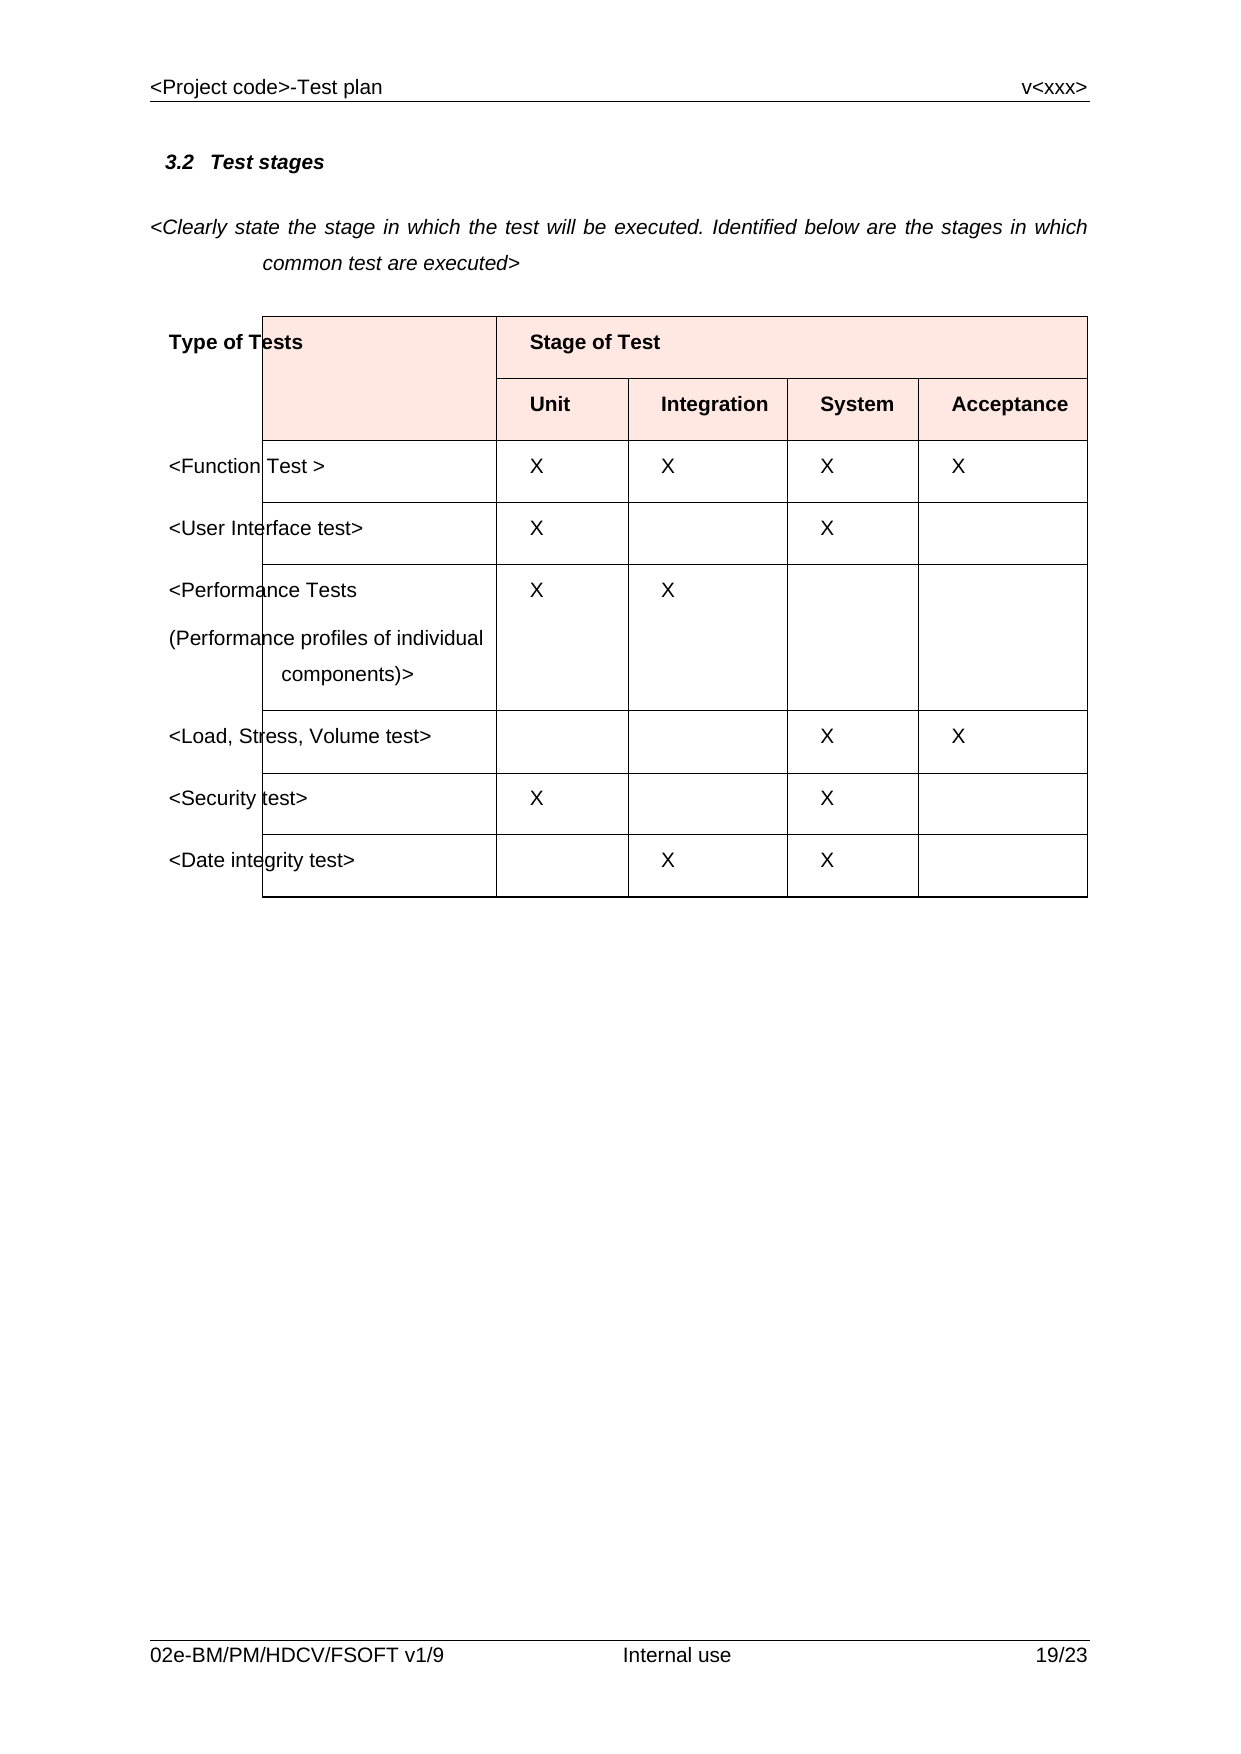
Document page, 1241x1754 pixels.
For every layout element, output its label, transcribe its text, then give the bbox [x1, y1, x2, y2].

table_cell Integration [629, 379, 787, 440]
table_cell [629, 503, 787, 564]
subtitle Test stages [165, 150, 1090, 174]
table_cell <Performance Tests (Performance profiles of individual components)> [263, 565, 496, 710]
table_cell System [788, 379, 918, 440]
text <Clearly state the stage in which the test will be executed. Identified below are the stages in which common test are executed> [150, 215, 1090, 275]
table_cell X [788, 711, 918, 772]
table_header Stage of Test [497, 317, 1087, 378]
table_cell [919, 503, 1087, 564]
table_cell X [497, 441, 628, 502]
table_cell <Load, Stress, Volume test> [263, 711, 496, 772]
table_cell [788, 565, 918, 710]
table_cell X [919, 711, 1087, 772]
table_cell <User Interface test> [263, 503, 496, 564]
table_cell [629, 774, 787, 834]
table_cell [497, 711, 628, 772]
table_cell X [788, 774, 918, 834]
table_cell [629, 711, 787, 772]
table_cell [497, 835, 628, 896]
table_cell <Security test> [263, 774, 496, 834]
table_cell X [919, 441, 1087, 502]
table_cell Unit [497, 379, 628, 440]
table_cell X [788, 835, 918, 896]
table_cell [919, 774, 1087, 834]
table_cell X [629, 565, 787, 710]
table_cell <Date integrity test> [263, 835, 496, 896]
table_cell X [629, 441, 787, 502]
table_cell X [788, 503, 918, 564]
table_header Type of Tests [263, 317, 496, 440]
table_cell X [497, 565, 628, 710]
table_cell [919, 565, 1087, 710]
table_cell X [497, 774, 628, 834]
table_cell [919, 835, 1087, 896]
table_cell Acceptance [919, 379, 1087, 440]
table_cell X [629, 835, 787, 896]
table_cell X [497, 503, 628, 564]
table_cell <Function Test > [263, 441, 496, 502]
table_cell X [788, 441, 918, 502]
